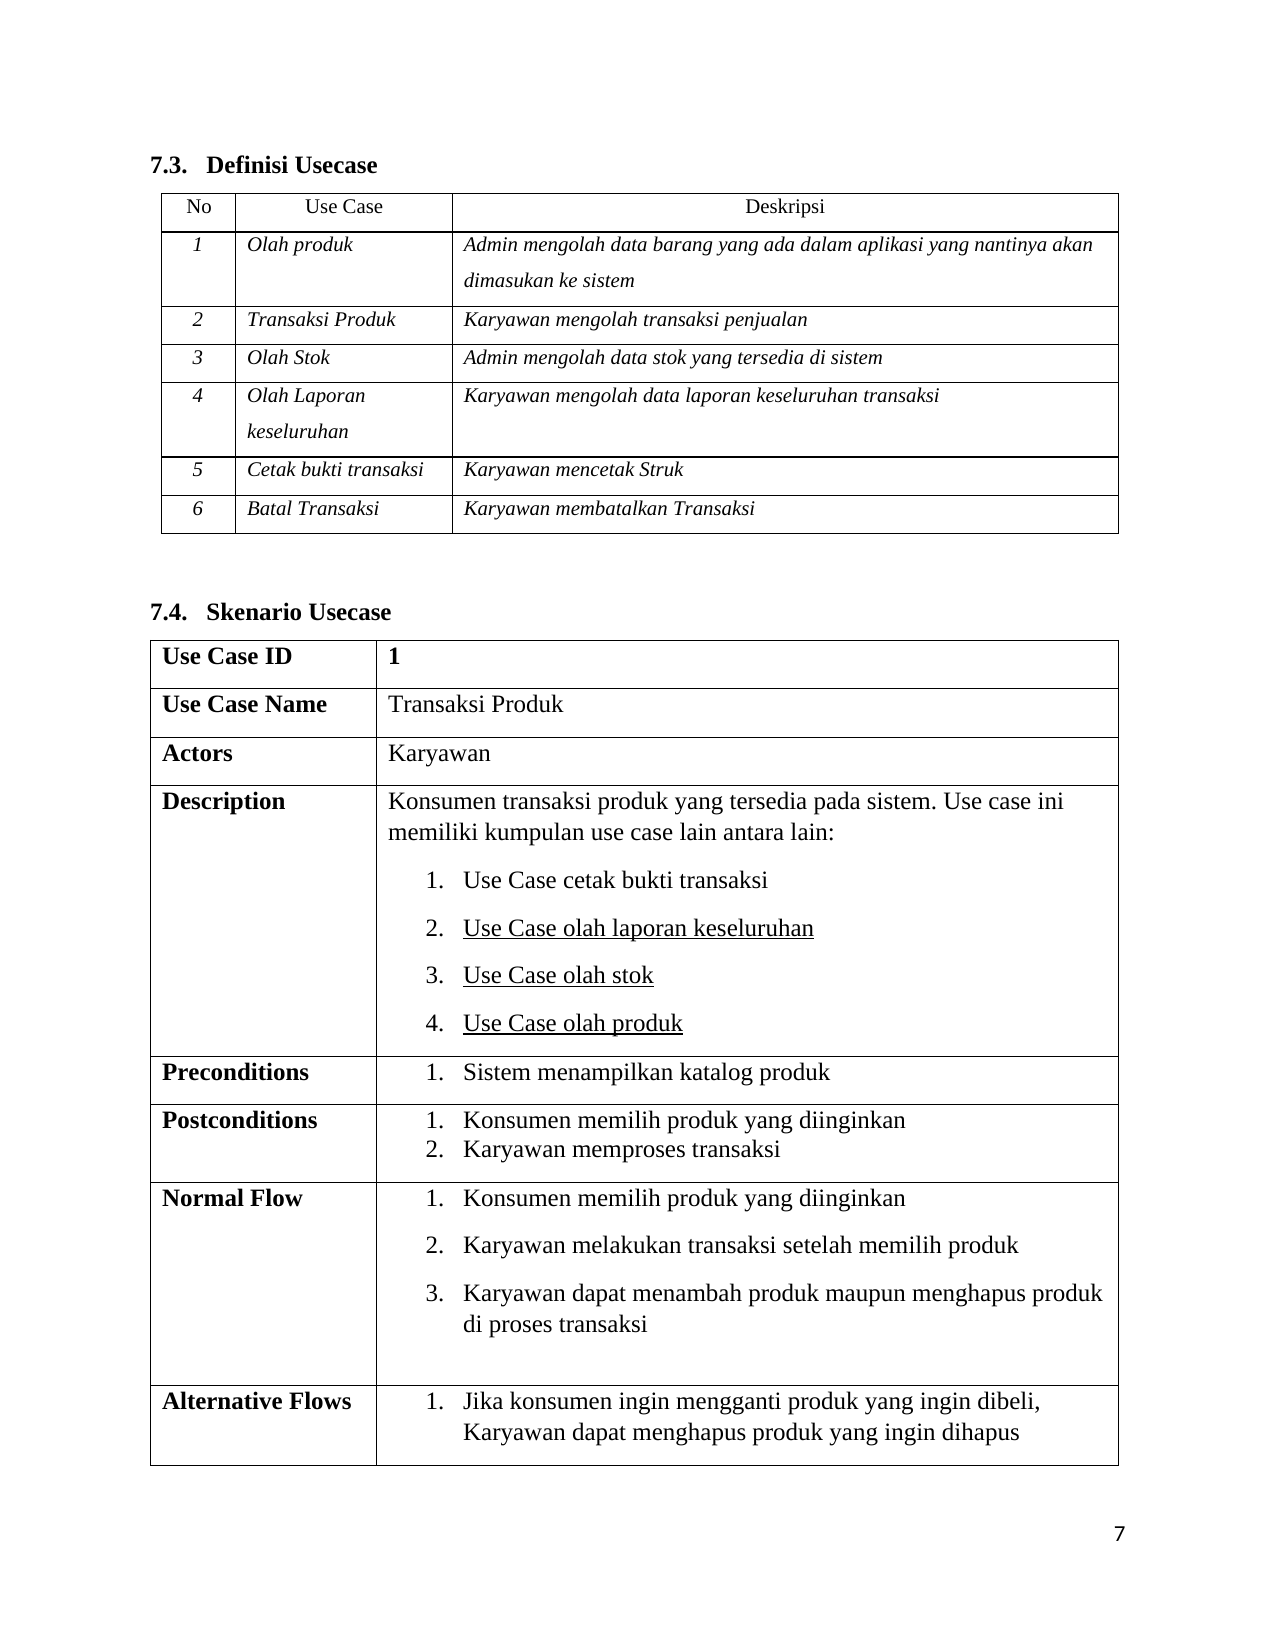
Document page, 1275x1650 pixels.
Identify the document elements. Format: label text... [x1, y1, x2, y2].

table_cell Konsumen transaksi produk yang tersedia pada sistem. Use case ini memiliki kumpulan use case lain antara lain: Use Case cetak bukti transaksi Use Case olah laporan keseluruhan Use Case olah stok Use Case olah produk [377, 786, 1118, 1056]
table_cell Cetak bukti transaksi [236, 458, 452, 494]
table_header 1 [377, 641, 1118, 688]
table_cell 5 [162, 458, 235, 494]
table_cell Postconditions [151, 1105, 376, 1182]
table_cell Olah Laporan keseluruhan [236, 383, 452, 456]
table_cell Normal Flow [151, 1183, 376, 1385]
table_cell Batal Transaksi [236, 496, 452, 533]
subtitle Skenario Usecase [150, 597, 1125, 625]
table_cell Karyawan membatalkan Transaksi [453, 496, 1118, 533]
table_cell Alternative Flows [151, 1386, 376, 1465]
table_cell 1 [162, 233, 235, 306]
table_cell Transaksi Produk [377, 689, 1118, 737]
table_cell Olah Stok [236, 345, 452, 382]
table_cell 2 [162, 307, 235, 344]
table_cell Actors [151, 738, 376, 785]
table_cell Konsumen memilih produk yang diinginkan Karyawan melakukan transaksi setelah memilih produk Karyawan dapat menambah produk maupun menghapus produk di proses transaksi [377, 1183, 1118, 1385]
table_cell Konsumen memilih produk yang diinginkan Karyawan memproses transaksi [377, 1105, 1118, 1182]
table_cell Karyawan mencetak Struk [453, 458, 1118, 494]
subtitle Definisi Usecase [150, 150, 1125, 179]
table_header Use Case ID [151, 641, 376, 688]
table_cell Karyawan mengolah transaksi penjualan [453, 307, 1118, 344]
table_cell Jika konsumen ingin mengganti produk yang ingin dibeli, Karyawan dapat menghapus produk yang ingin dihapus [377, 1386, 1118, 1465]
table_header Use Case [236, 194, 452, 231]
table_cell Olah produk [236, 233, 452, 306]
table_cell Admin mengolah data stok yang tersedia di sistem [453, 345, 1118, 382]
table_cell Admin mengolah data barang yang ada dalam aplikasi yang nantinya akan dimasukan ke sistem [453, 233, 1118, 306]
table_cell Description [151, 786, 376, 1056]
table_header No [162, 194, 235, 231]
table_cell Preconditions [151, 1057, 376, 1104]
table_cell 6 [162, 496, 235, 533]
table_cell Karyawan [377, 738, 1118, 785]
table_cell Karyawan mengolah data laporan keseluruhan transaksi [453, 383, 1118, 456]
table_cell 4 [162, 383, 235, 456]
table_cell 3 [162, 345, 235, 382]
table_cell Transaksi Produk [236, 307, 452, 344]
table_cell Use Case Name [151, 689, 376, 737]
table_header Deskripsi [453, 194, 1118, 231]
table_cell Sistem menampilkan katalog produk [377, 1057, 1118, 1104]
